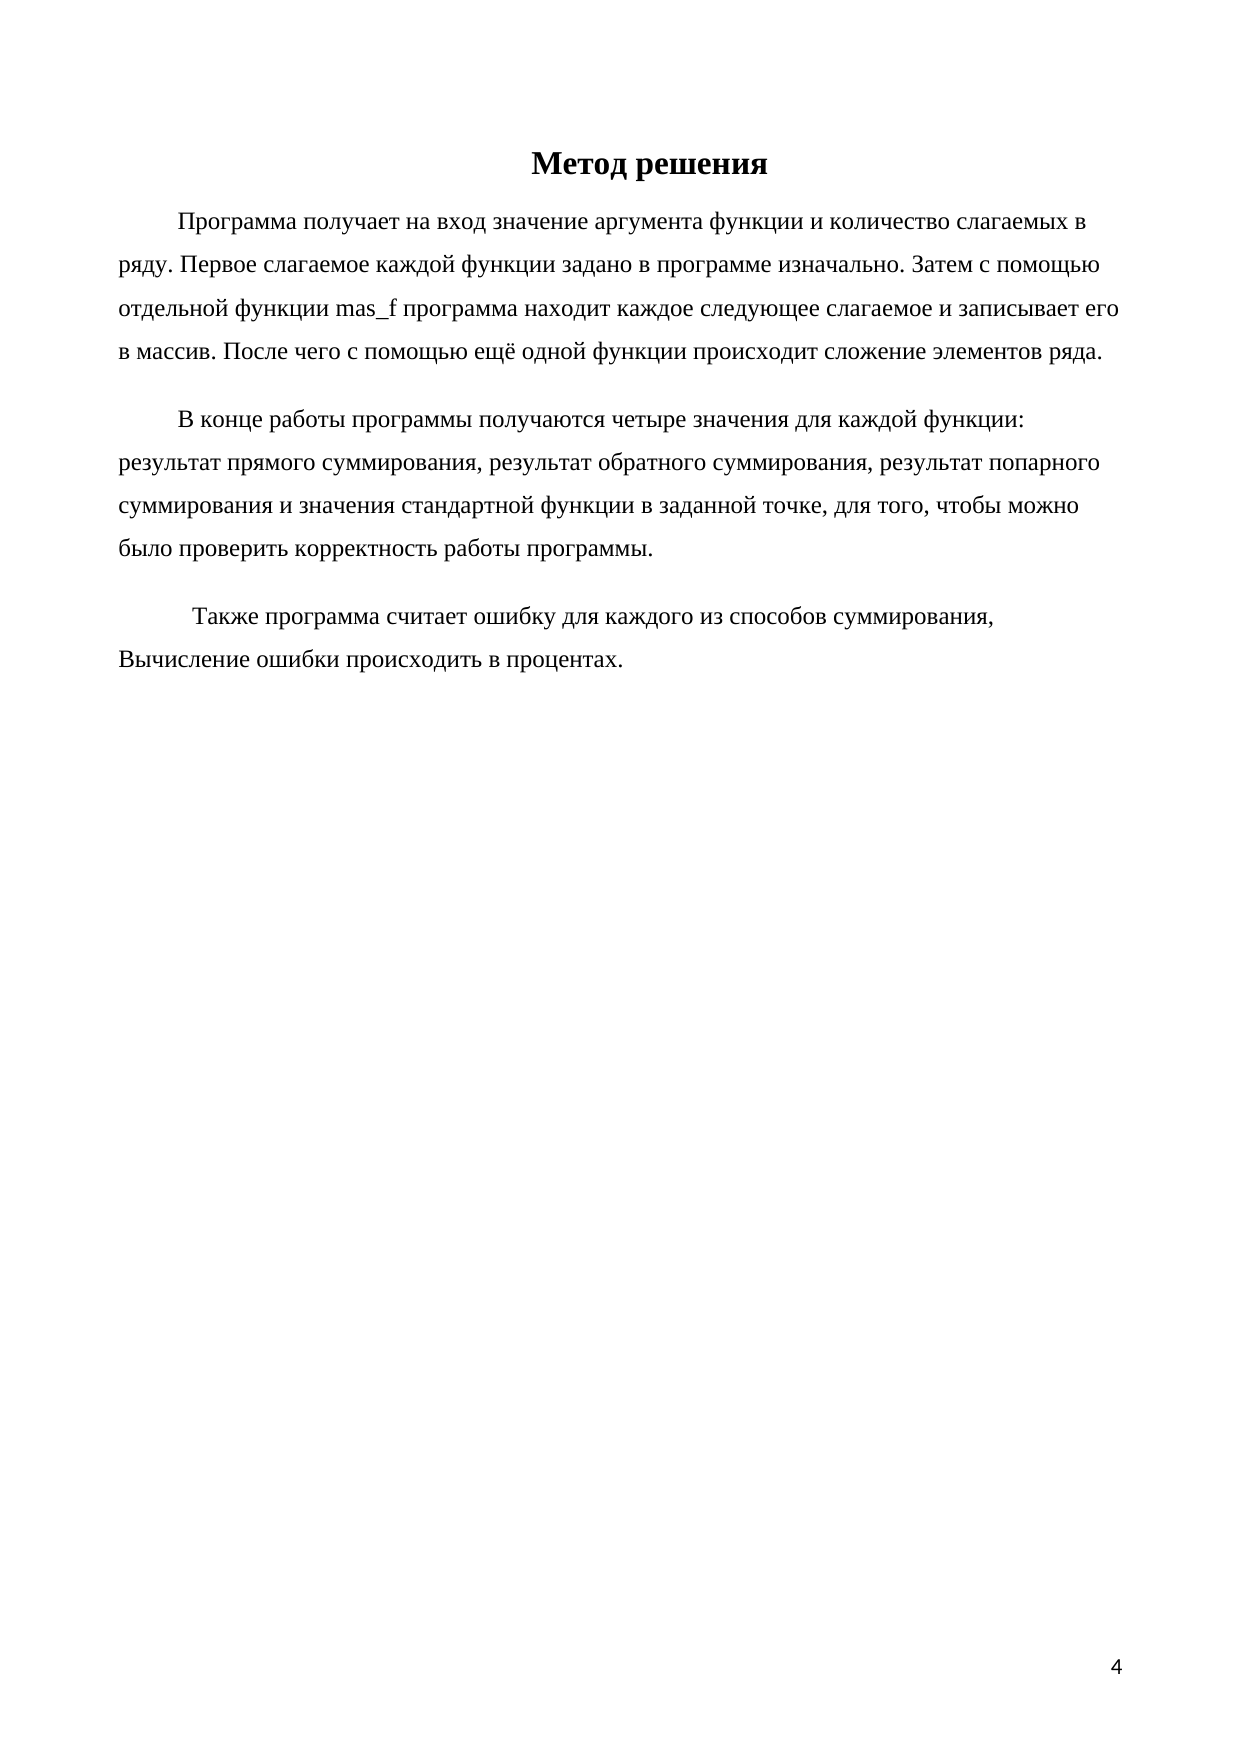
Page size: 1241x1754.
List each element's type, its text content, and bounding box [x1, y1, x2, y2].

text Программа получает на вход значение аргумента функции и количество слагаемых в ряду. Первое слагаемое каждой функции задано в программе изначально. Затем с помощью отдельной функции mas_f программа находит каждое следующее слагаемое и записывает его в массив. После чего с помощью ещё одной функции происходит сложение элементов ряда. [118, 206, 1122, 364]
text Также программа считает ошибку для каждого из способов суммирования, Вычисление ошибки происходить в процентах. [118, 601, 1122, 673]
text В конце работы программы получаются четыре значения для каждой функции: результат прямого суммирования, результат обратного суммирования, результат попарного суммирования и значения стандартной функции в заданной точке, для того, чтобы можно было проверить корректность работы программы. [118, 404, 1122, 562]
subtitle Метод решения [118, 143, 1122, 181]
